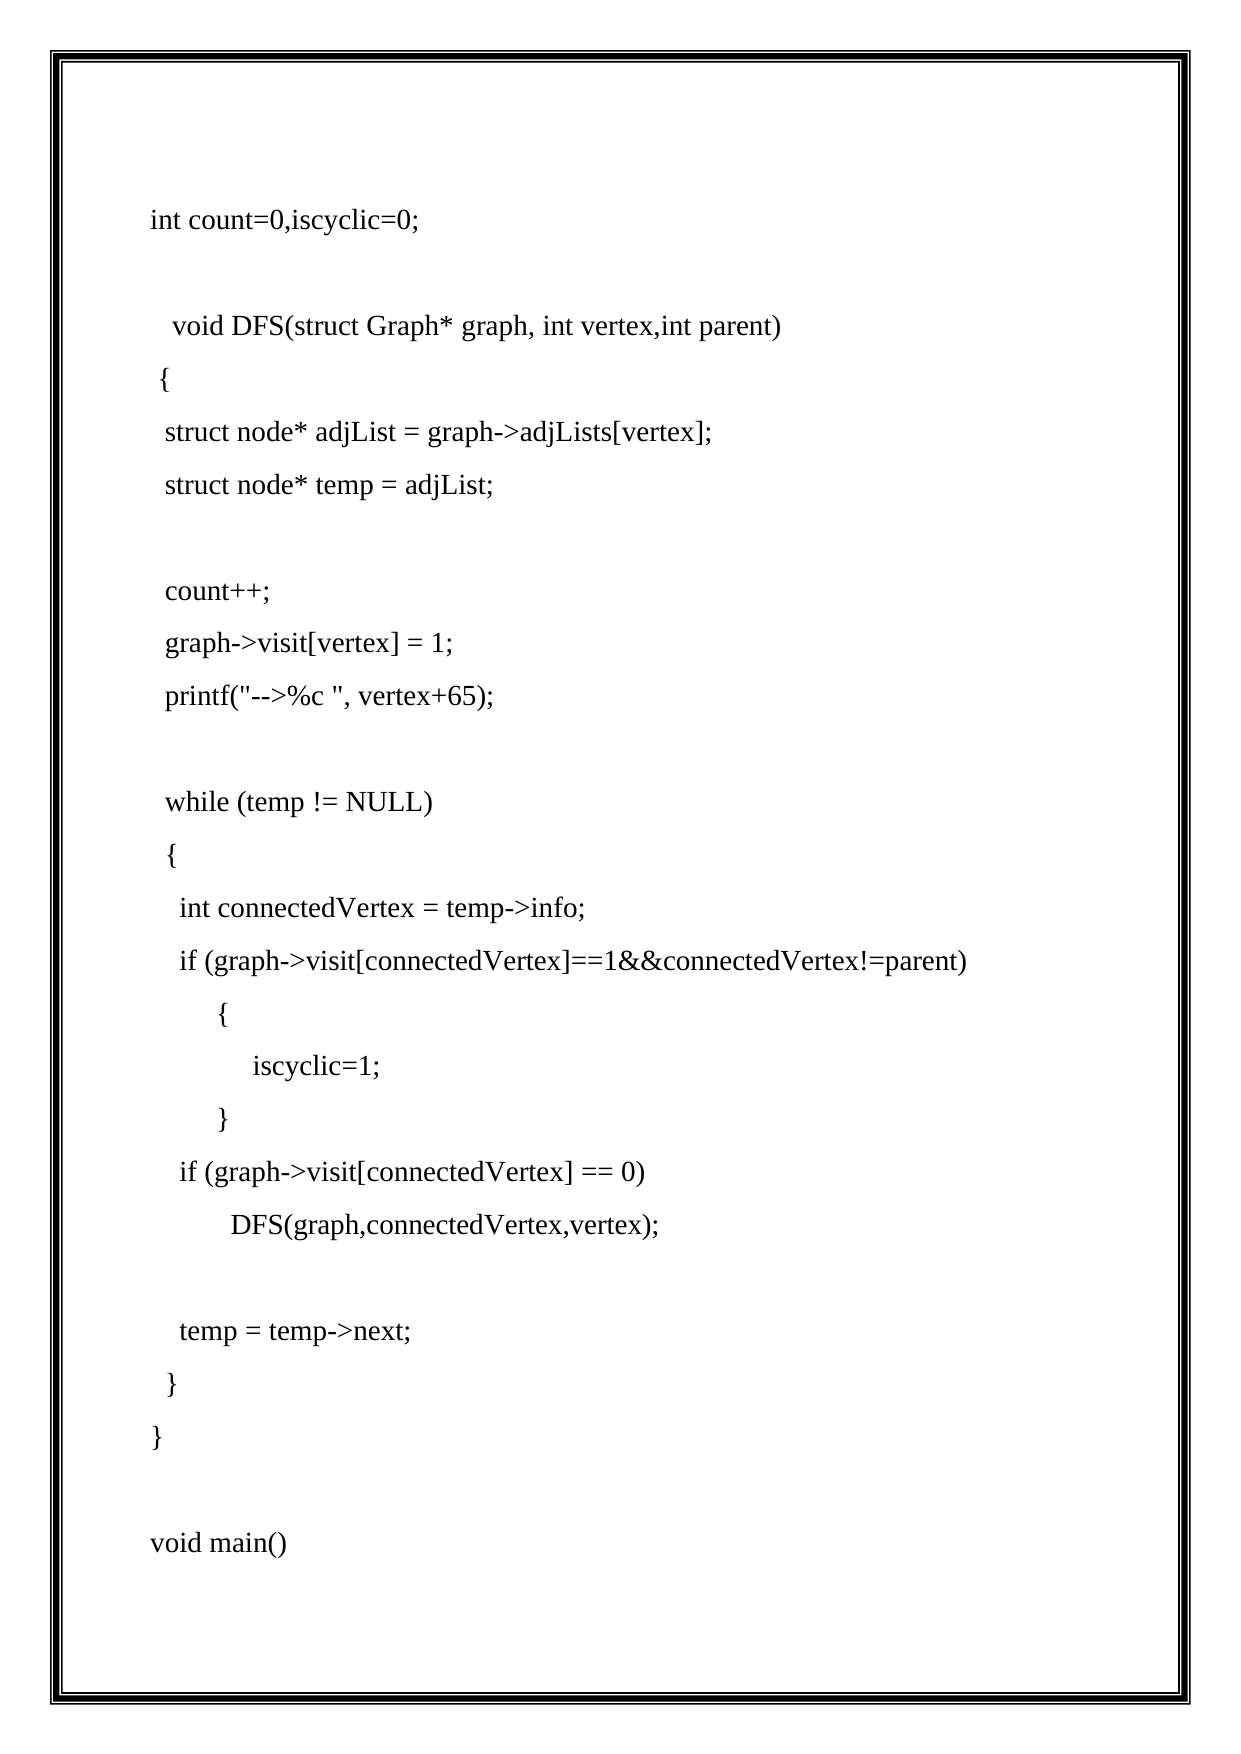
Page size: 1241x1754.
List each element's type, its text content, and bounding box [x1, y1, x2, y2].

text if (graph->visit[connectedVertex] == 0) DFS(graph,connectedVertex,vertex); [179, 1154, 661, 1241]
text } [216, 1102, 1155, 1135]
text void main() [150, 1525, 1155, 1558]
text iscyclic=1; [252, 1048, 1155, 1082]
text { [157, 362, 1155, 395]
text { [164, 837, 1155, 871]
text void DFS(struct Graph* graph, int vertex,int parent) [172, 308, 1155, 342]
text { [216, 996, 1155, 1029]
text struct node* adjList = graph->adjLists[vertex]; struct node* temp = adjList; [164, 414, 714, 501]
text count++; [164, 573, 1155, 607]
text } [164, 1366, 1155, 1399]
text graph->visit[vertex] = 1; printf("-->%c ", vertex+65); [164, 626, 495, 712]
text } [150, 1419, 1155, 1452]
text int count=0,iscyclic=0; [150, 202, 1155, 236]
text while (temp != NULL) [164, 784, 1155, 818]
text int connectedVertex = temp->info; [179, 890, 1155, 924]
text if (graph->visit[connectedVertex]==1&&connectedVertex!=parent) [179, 943, 1155, 976]
text temp = temp->next; [179, 1313, 1155, 1347]
